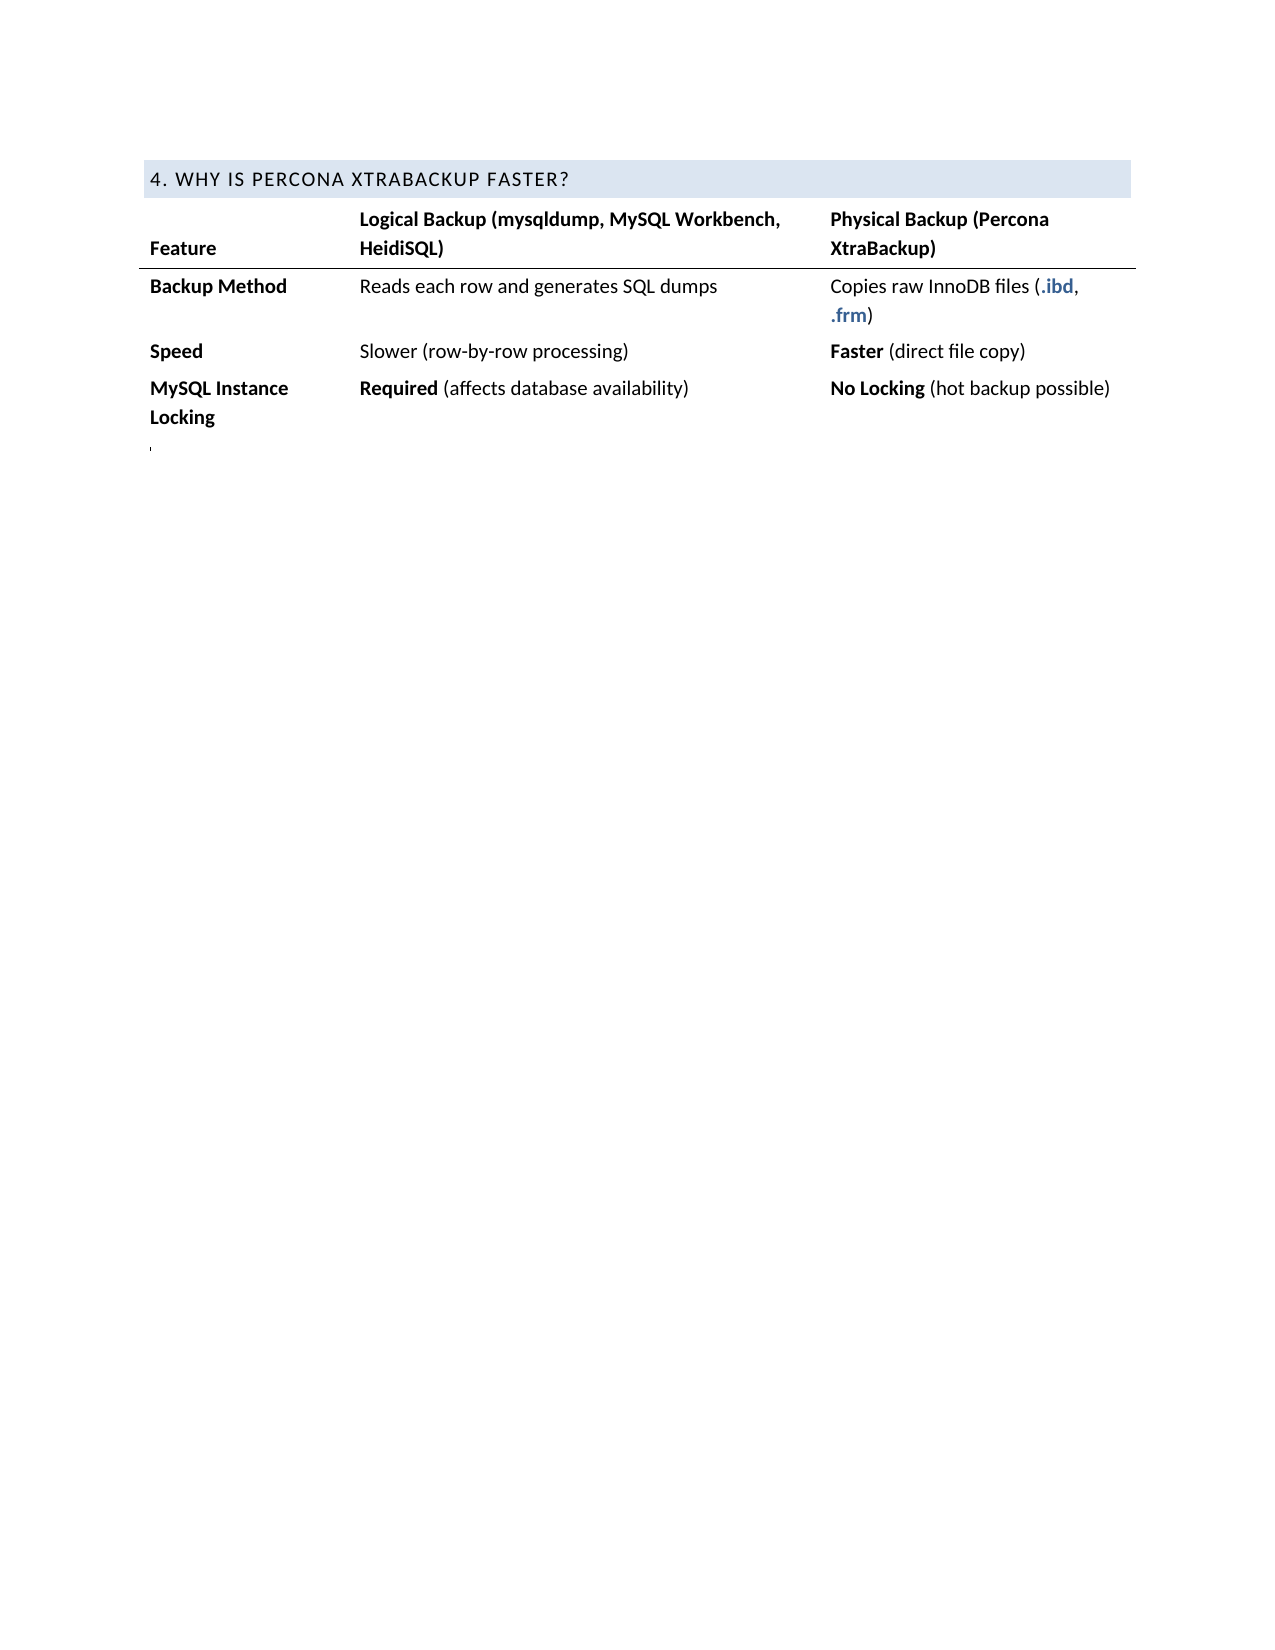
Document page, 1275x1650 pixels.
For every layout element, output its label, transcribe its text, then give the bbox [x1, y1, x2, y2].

table_cell MySQL Instance Locking [139, 371, 348, 437]
table_cell Copies raw InnoDB files (.ibd, .frm) [819, 269, 1136, 335]
table_header Feature [139, 202, 348, 268]
subtitle 4. Why Is Percona XtraBackup Faster? [150, 167, 1125, 192]
table_header Physical Backup (Percona XtraBackup) [819, 202, 1136, 268]
table_cell Faster (direct file copy) [819, 335, 1136, 371]
table_cell Reads each row and generates SQL dumps [348, 269, 819, 335]
table_cell No Locking (hot backup possible) [819, 371, 1136, 437]
table_cell Backup Method [139, 269, 348, 335]
table_cell Slower (row-by-row processing) [348, 335, 819, 371]
table_cell Speed [139, 335, 348, 371]
table_header Logical Backup (mysqldump, MySQL Workbench, HeidiSQL) [348, 202, 819, 268]
table_cell Required (affects database availability) [348, 371, 819, 437]
